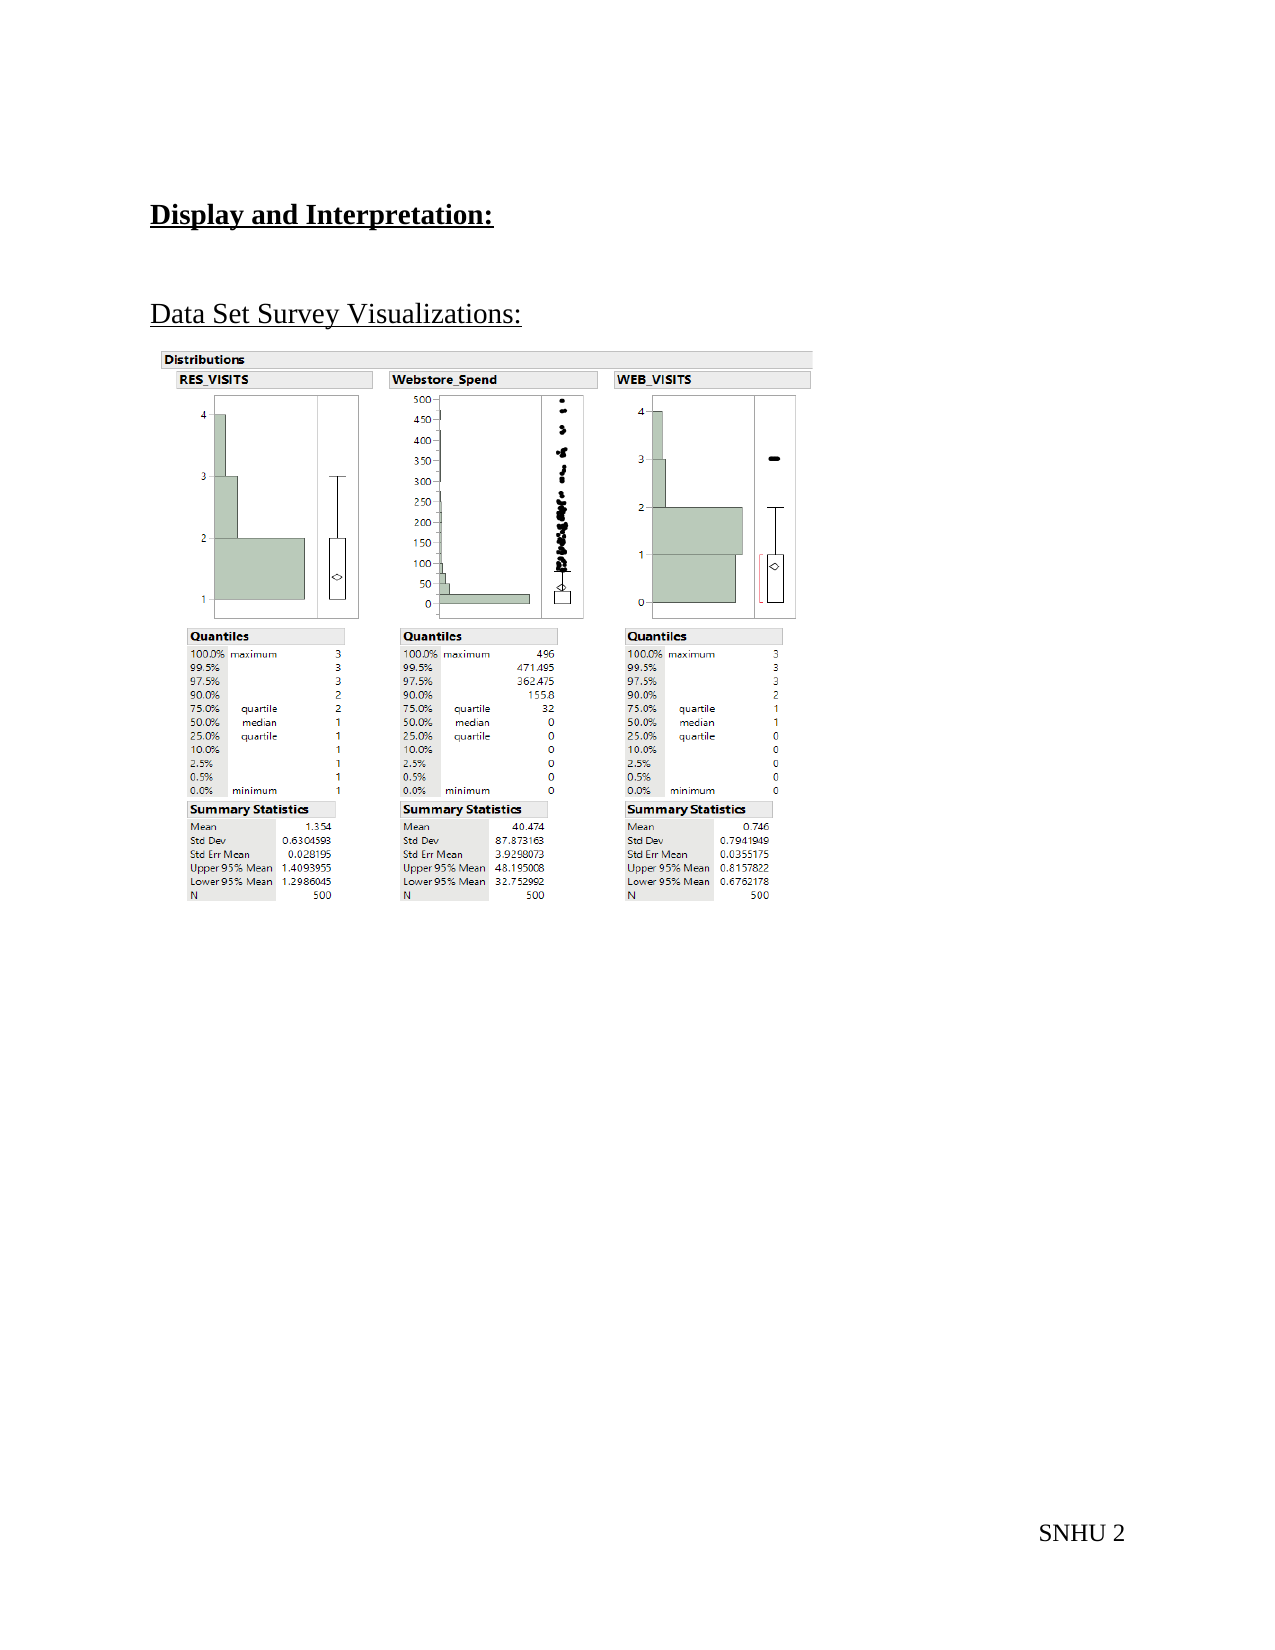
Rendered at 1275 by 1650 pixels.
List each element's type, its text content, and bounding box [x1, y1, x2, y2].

text Data Set Survey Visualizations: [150, 297, 1125, 330]
text Display and Interpretation: [150, 197, 1125, 230]
picture [150, 349, 813, 904]
